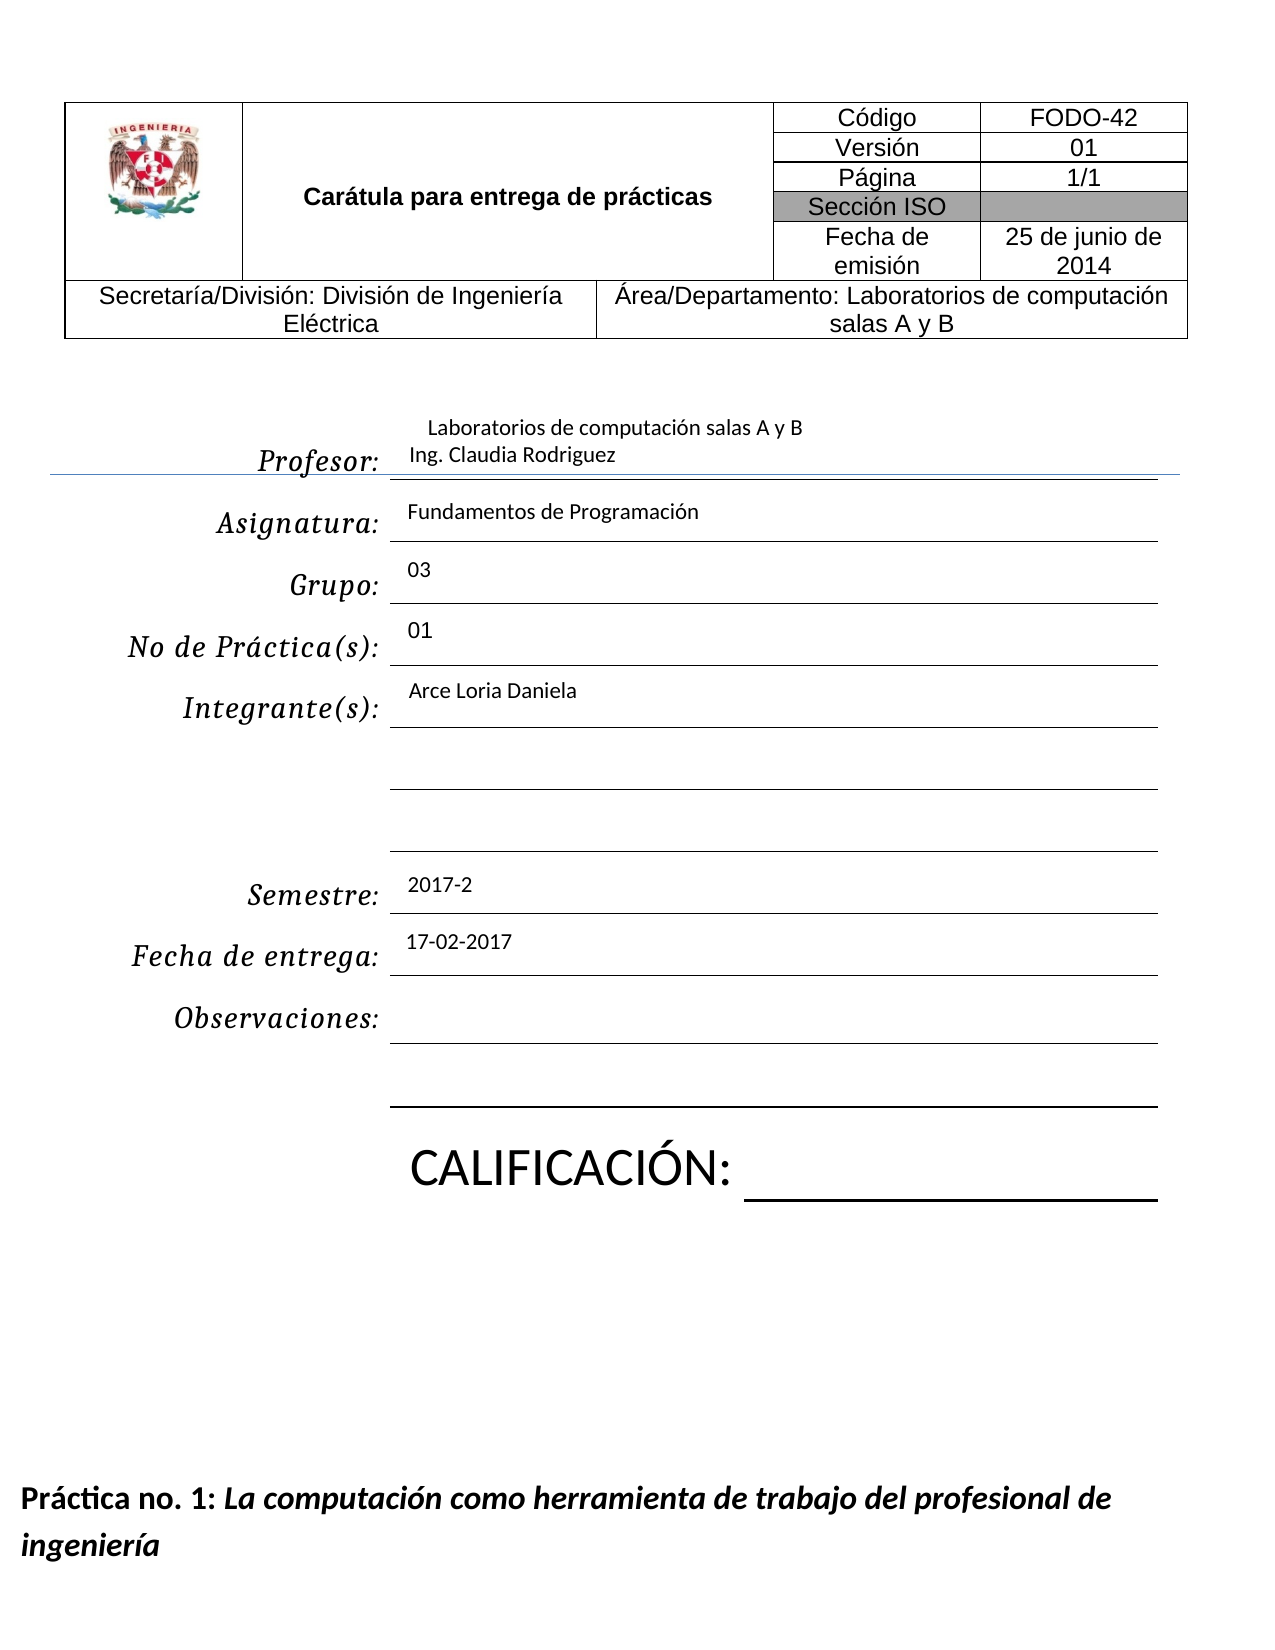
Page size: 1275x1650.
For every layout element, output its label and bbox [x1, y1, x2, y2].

picture [104, 118, 203, 222]
